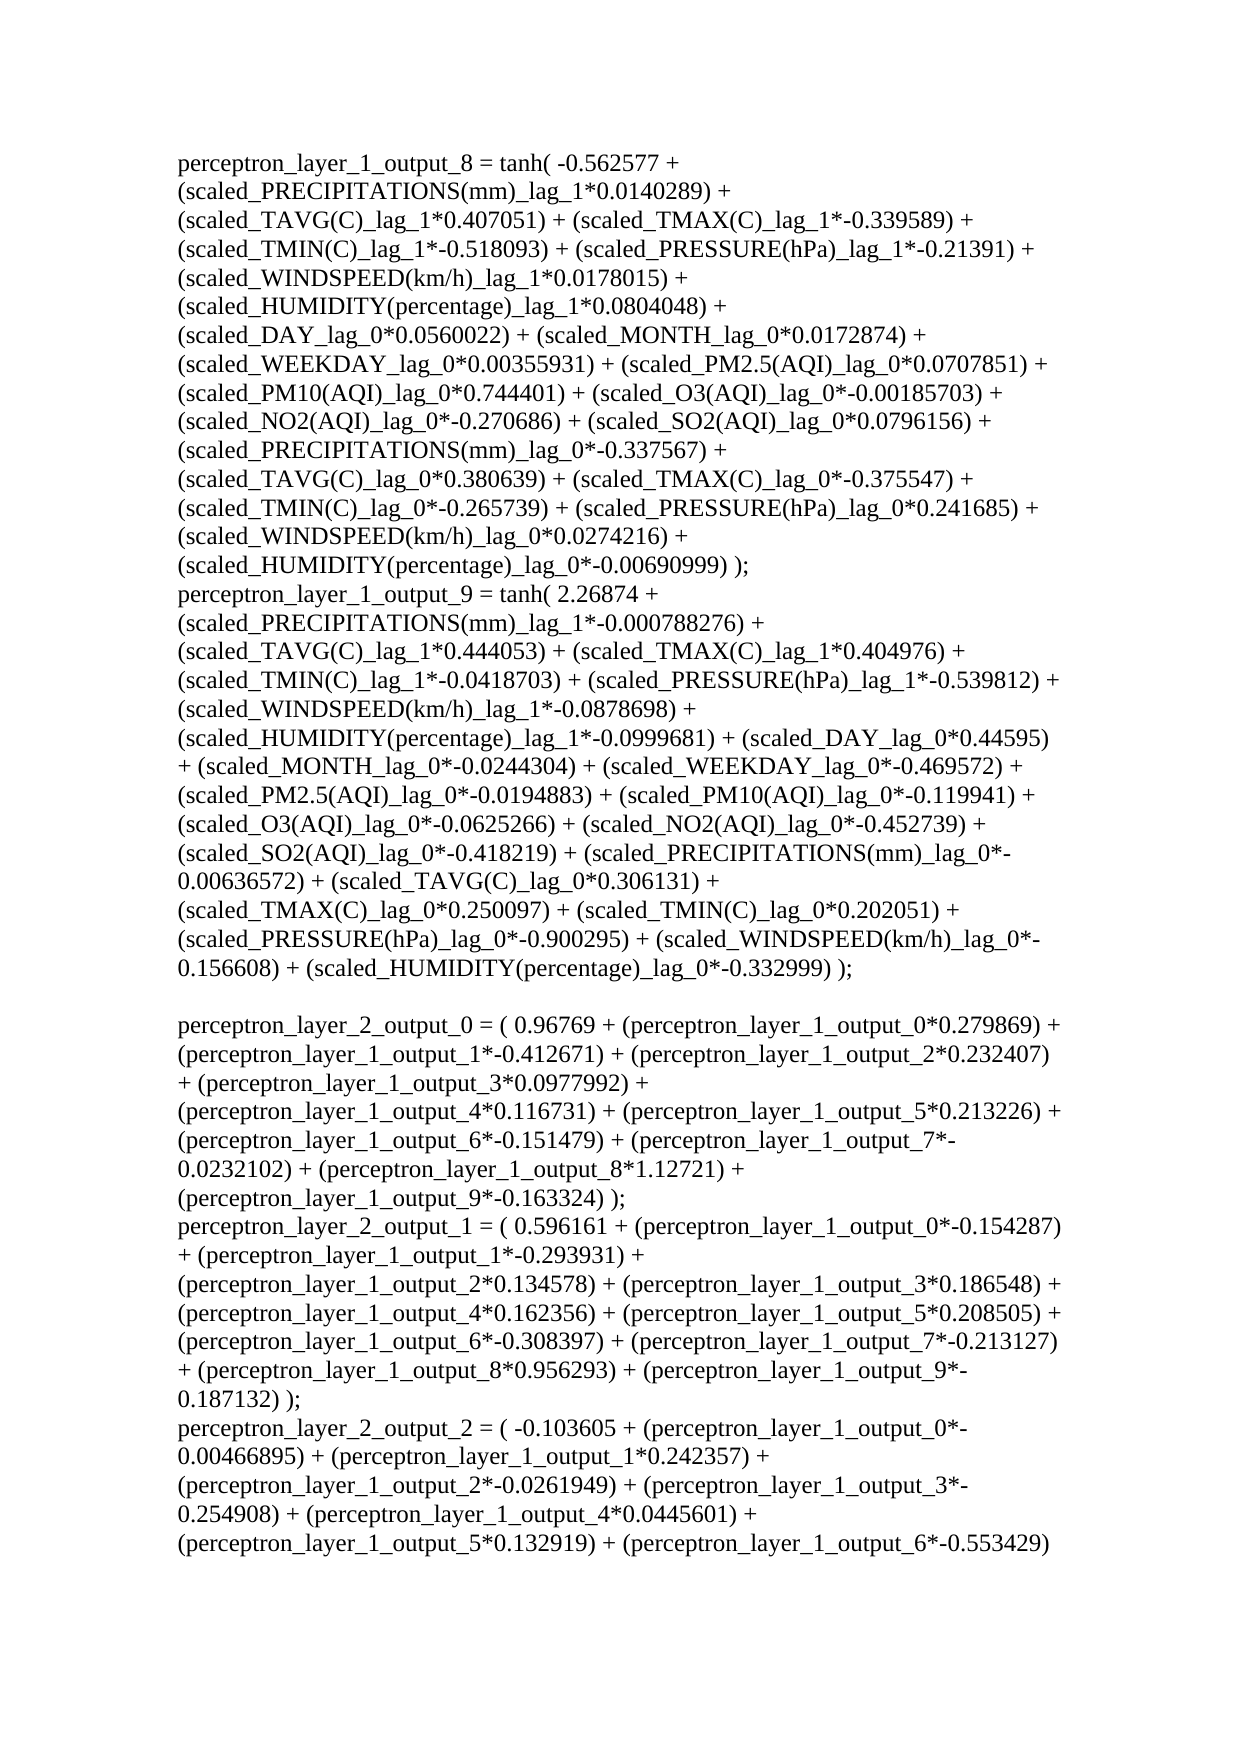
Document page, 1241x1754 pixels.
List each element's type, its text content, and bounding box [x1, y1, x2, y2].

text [177, 1413, 1063, 1556]
text perceptron_layer_1_output_8 = tanh( -0.562577 + (scaled_PRECIPITATIONS(mm)_lag_1*0.0140289) + (scaled_TAVG(C)_lag_1*0.407051) + (scaled_TMAX(C)_lag_1*-0.339589) + (scaled_TMIN(C)_lag_1*-0.518093) + (scaled_PRESSURE(hPa)_lag_1*-0.21391) + (scaled_WINDSPEED(km/h)_lag_1*0.0178015) + (scaled_HUMIDITY(percentage)_lag_1*0.0804048) + (scaled_DAY_lag_0*0.0560022) + (scaled_MONTH_lag_0*0.0172874) + (scaled_WEEKDAY_lag_0*0.00355931) + (scaled_PM2.5(AQI)_lag_0*0.0707851) + (scaled_PM10(AQI)_lag_0*0.744401) + (scaled_O3(AQI)_lag_0*-0.00185703) + (scaled_NO2(AQI)_lag_0*-0.270686) + (scaled_SO2(AQI)_lag_0*0.0796156) + (scaled_PRECIPITATIONS(mm)_lag_0*-0.337567) + (scaled_TAVG(C)_lag_0*0.380639) + (scaled_TMAX(C)_lag_0*-0.375547) + (scaled_TMIN(C)_lag_0*-0.265739) + (scaled_PRESSURE(hPa)_lag_0*0.241685) + (scaled_WINDSPEED(km/h)_lag_0*0.0274216) + (scaled_HUMIDITY(percentage)_lag_0*-0.00690999) ); [177, 148, 1063, 579]
text perceptron_layer_2_output_1 = ( 0.596161 + (perceptron_layer_1_output_0*-0.154287) + (perceptron_layer_1_output_1*-0.293931) + (perceptron_layer_1_output_2*0.134578) + (perceptron_layer_1_output_3*0.186548) + (perceptron_layer_1_output_4*0.162356) + (perceptron_layer_1_output_5*0.208505) + (perceptron_layer_1_output_6*-0.308397) + (perceptron_layer_1_output_7*-0.213127) + (perceptron_layer_1_output_8*0.956293) + (perceptron_layer_1_output_9*-0.187132) ); [177, 1211, 1063, 1413]
text perceptron_layer_2_output_0 = ( 0.96769 + (perceptron_layer_1_output_0*0.279869) + (perceptron_layer_1_output_1*-0.412671) + (perceptron_layer_1_output_2*0.232407) + (perceptron_layer_1_output_3*0.0977992) + (perceptron_layer_1_output_4*0.116731) + (perceptron_layer_1_output_5*0.213226) + (perceptron_layer_1_output_6*-0.151479) + (perceptron_layer_1_output_7*-0.0232102) + (perceptron_layer_1_output_8*1.12721) + (perceptron_layer_1_output_9*-0.163324) ); [177, 1010, 1063, 1211]
text perceptron_layer_1_output_9 = tanh( 2.26874 + (scaled_PRECIPITATIONS(mm)_lag_1*-0.000788276) + (scaled_TAVG(C)_lag_1*0.444053) + (scaled_TMAX(C)_lag_1*0.404976) + (scaled_TMIN(C)_lag_1*-0.0418703) + (scaled_PRESSURE(hPa)_lag_1*-0.539812) + (scaled_WINDSPEED(km/h)_lag_1*-0.0878698) + (scaled_HUMIDITY(percentage)_lag_1*-0.0999681) + (scaled_DAY_lag_0*0.44595) + (scaled_MONTH_lag_0*-0.0244304) + (scaled_WEEKDAY_lag_0*-0.469572) + (scaled_PM2.5(AQI)_lag_0*-0.0194883) + (scaled_PM10(AQI)_lag_0*-0.119941) + (scaled_O3(AQI)_lag_0*-0.0625266) + (scaled_NO2(AQI)_lag_0*-0.452739) + (scaled_SO2(AQI)_lag_0*-0.418219) + (scaled_PRECIPITATIONS(mm)_lag_0*-0.00636572) + (scaled_TAVG(C)_lag_0*0.306131) + (scaled_TMAX(C)_lag_0*0.250097) + (scaled_TMIN(C)_lag_0*0.202051) + (scaled_PRESSURE(hPa)_lag_0*-0.900295) + (scaled_WINDSPEED(km/h)_lag_0*-0.156608) + (scaled_HUMIDITY(percentage)_lag_0*-0.332999) ); [177, 579, 1063, 981]
